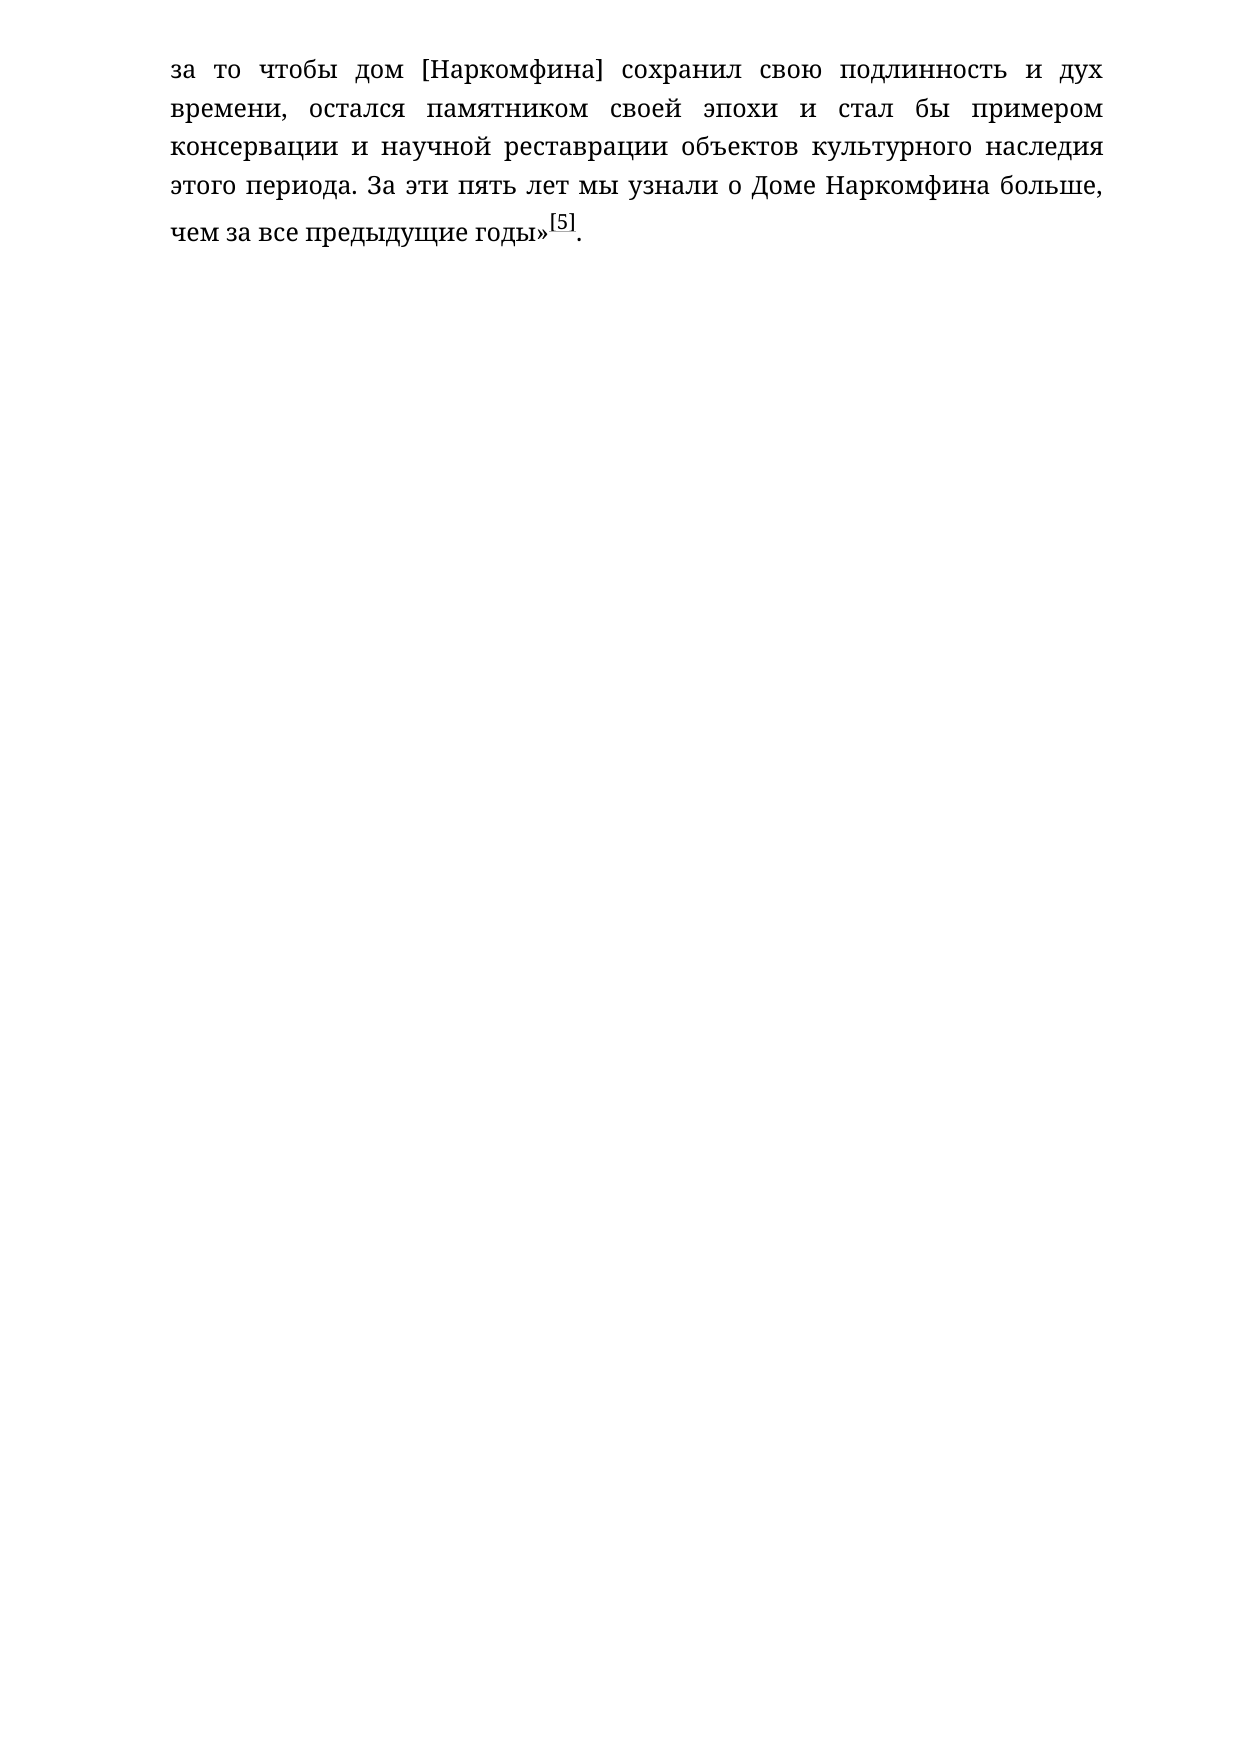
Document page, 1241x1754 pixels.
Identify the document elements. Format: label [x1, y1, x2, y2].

text [170, 52, 1104, 249]
